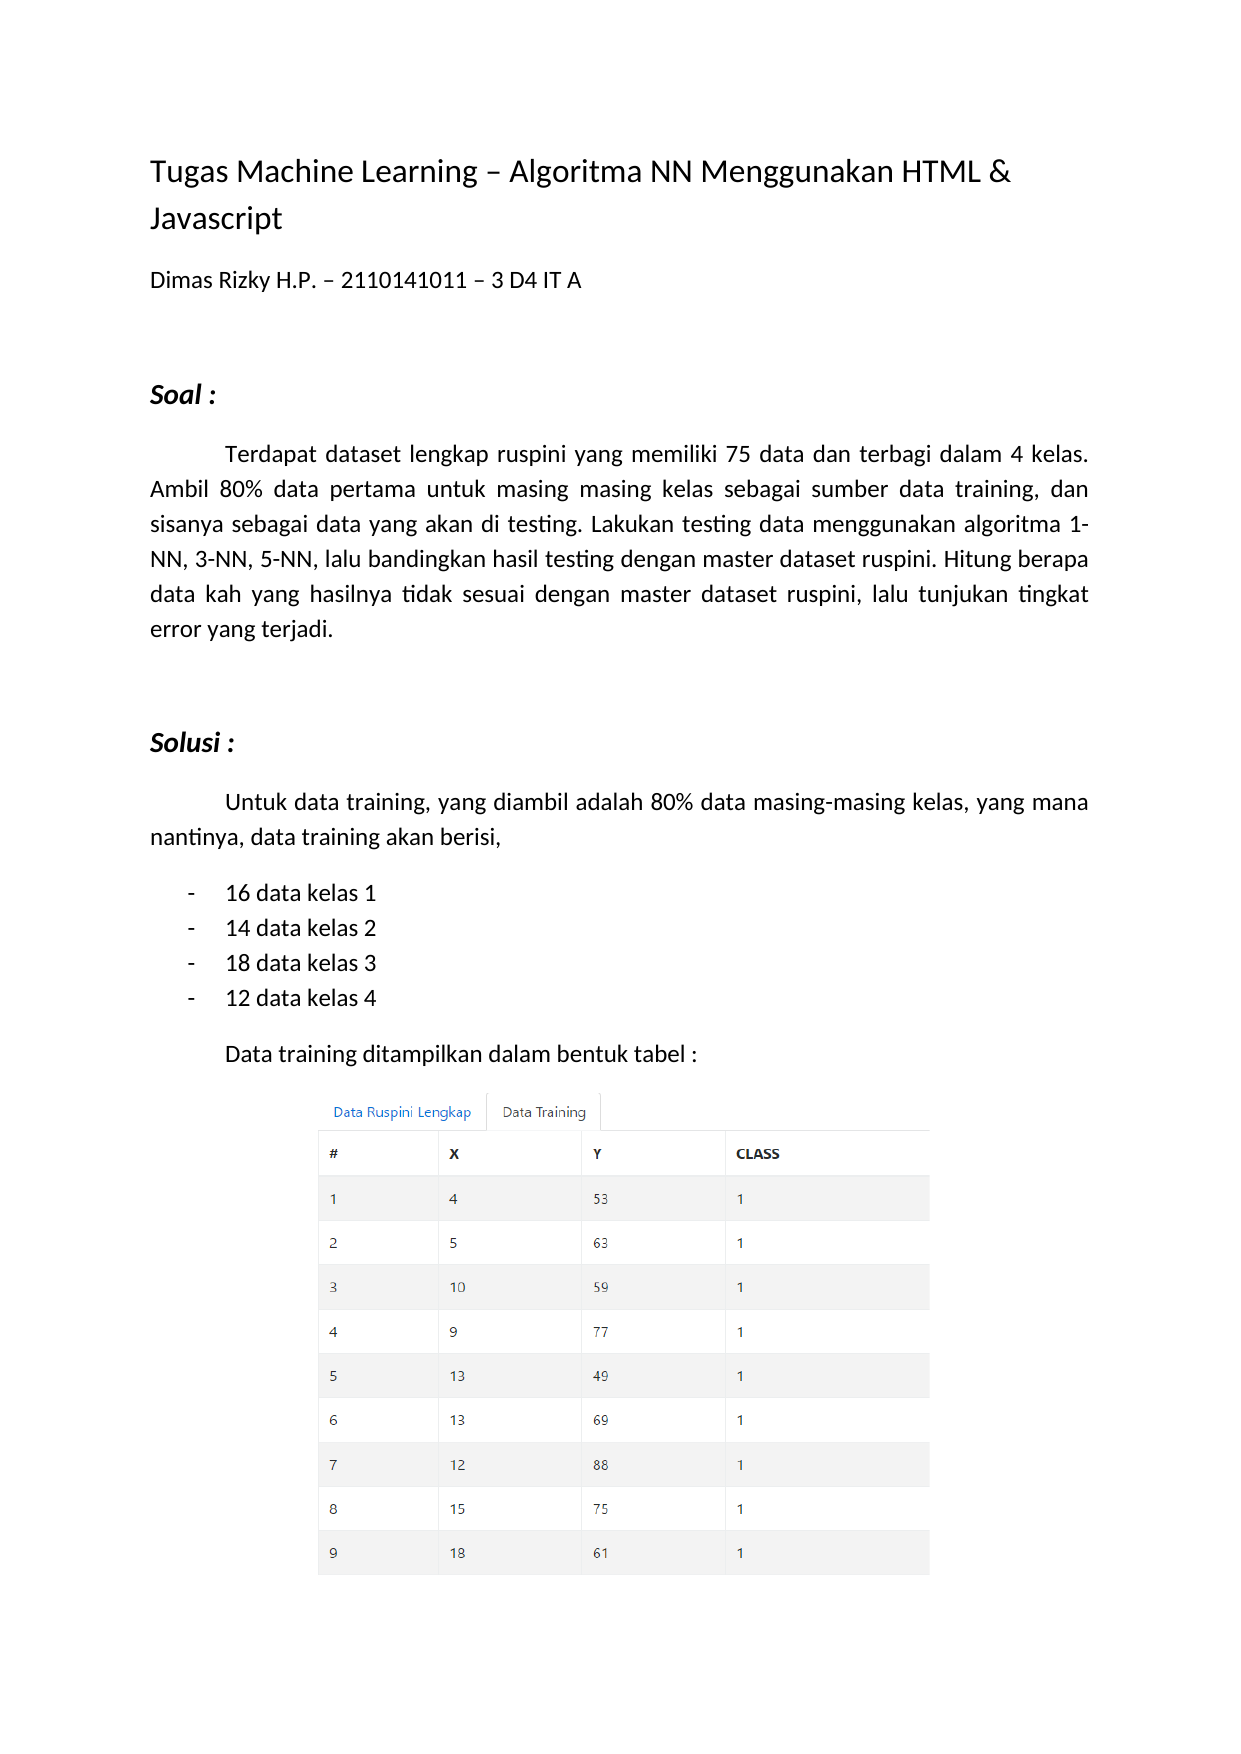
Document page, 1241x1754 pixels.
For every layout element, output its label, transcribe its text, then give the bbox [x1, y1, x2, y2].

text Soal : [150, 376, 1090, 412]
list 12 data kelas 4 [187, 982, 1090, 1013]
list 16 data kelas 1 [187, 877, 1090, 908]
list 14 data kelas 2 [187, 912, 1090, 943]
list 18 data kelas 3 [187, 947, 1090, 978]
text Terdapat dataset lengkap ruspini yang memiliki 75 data dan terbagi dalam 4 kelas. Ambil 80% data pertama untuk masing masing kelas sebagai sumber data training, dan sisanya sebagai data yang akan di testing. Lakukan testing data menggunakan algoritma 1-NN, 3-NN, 5-NN, lalu bandingkan hasil testing dengan master dataset ruspini. Hitung berapa data kah yang hasilnya tidak sesuai dengan master dataset ruspini, lalu tunjukan tingkat error yang terjadi. [150, 438, 1090, 643]
text Tugas Machine Learning – Algoritma NN Menggunakan HTML & Javascript [150, 150, 1090, 237]
text Untuk data training, yang diambil adalah 80% data masing-masing kelas, yang mana nantinya, data training akan berisi, [150, 786, 1090, 852]
text Dimas Rizky H.P. – 2110141011 – 3 D4 IT A [150, 264, 1090, 295]
text Data training ditampilkan dalam bentuk tabel : [225, 1038, 1090, 1068]
text Solusi : [150, 724, 1090, 760]
